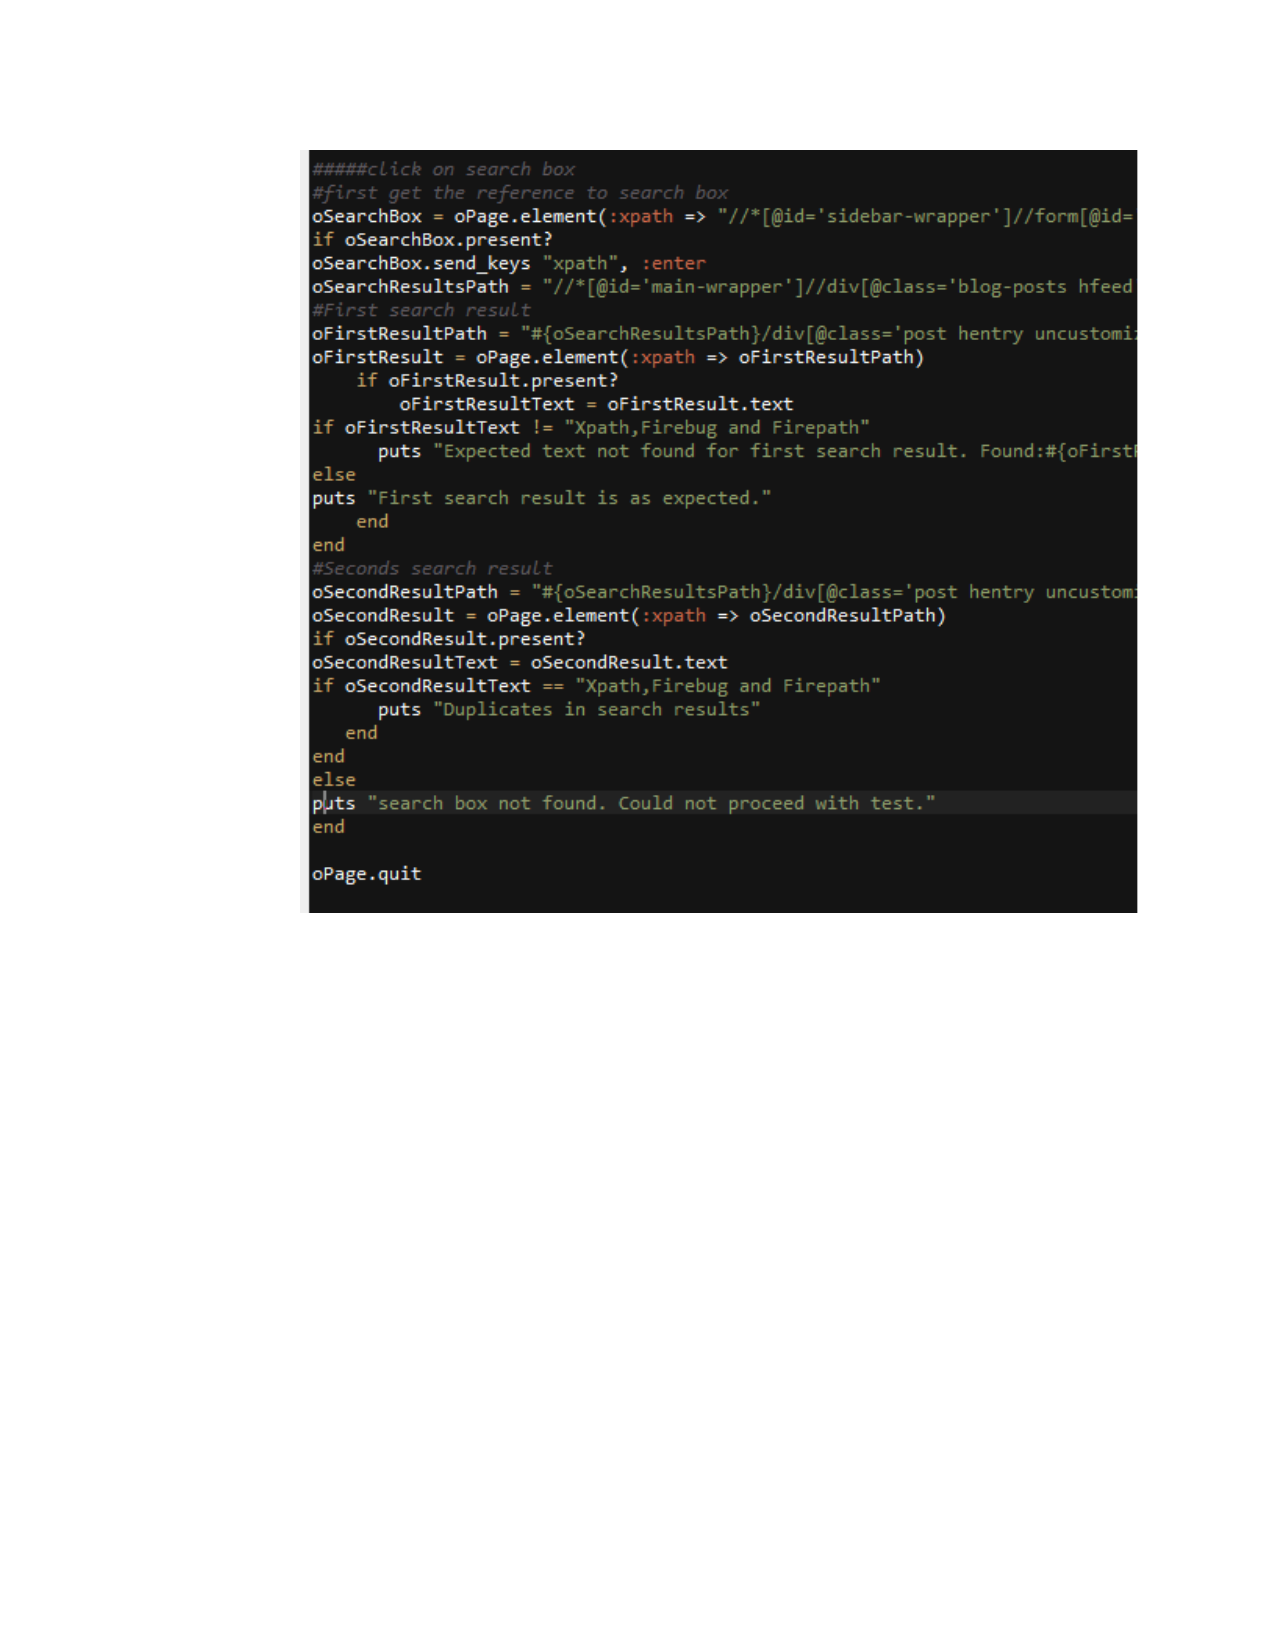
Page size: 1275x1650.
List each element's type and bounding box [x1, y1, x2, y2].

picture [300, 150, 1138, 913]
